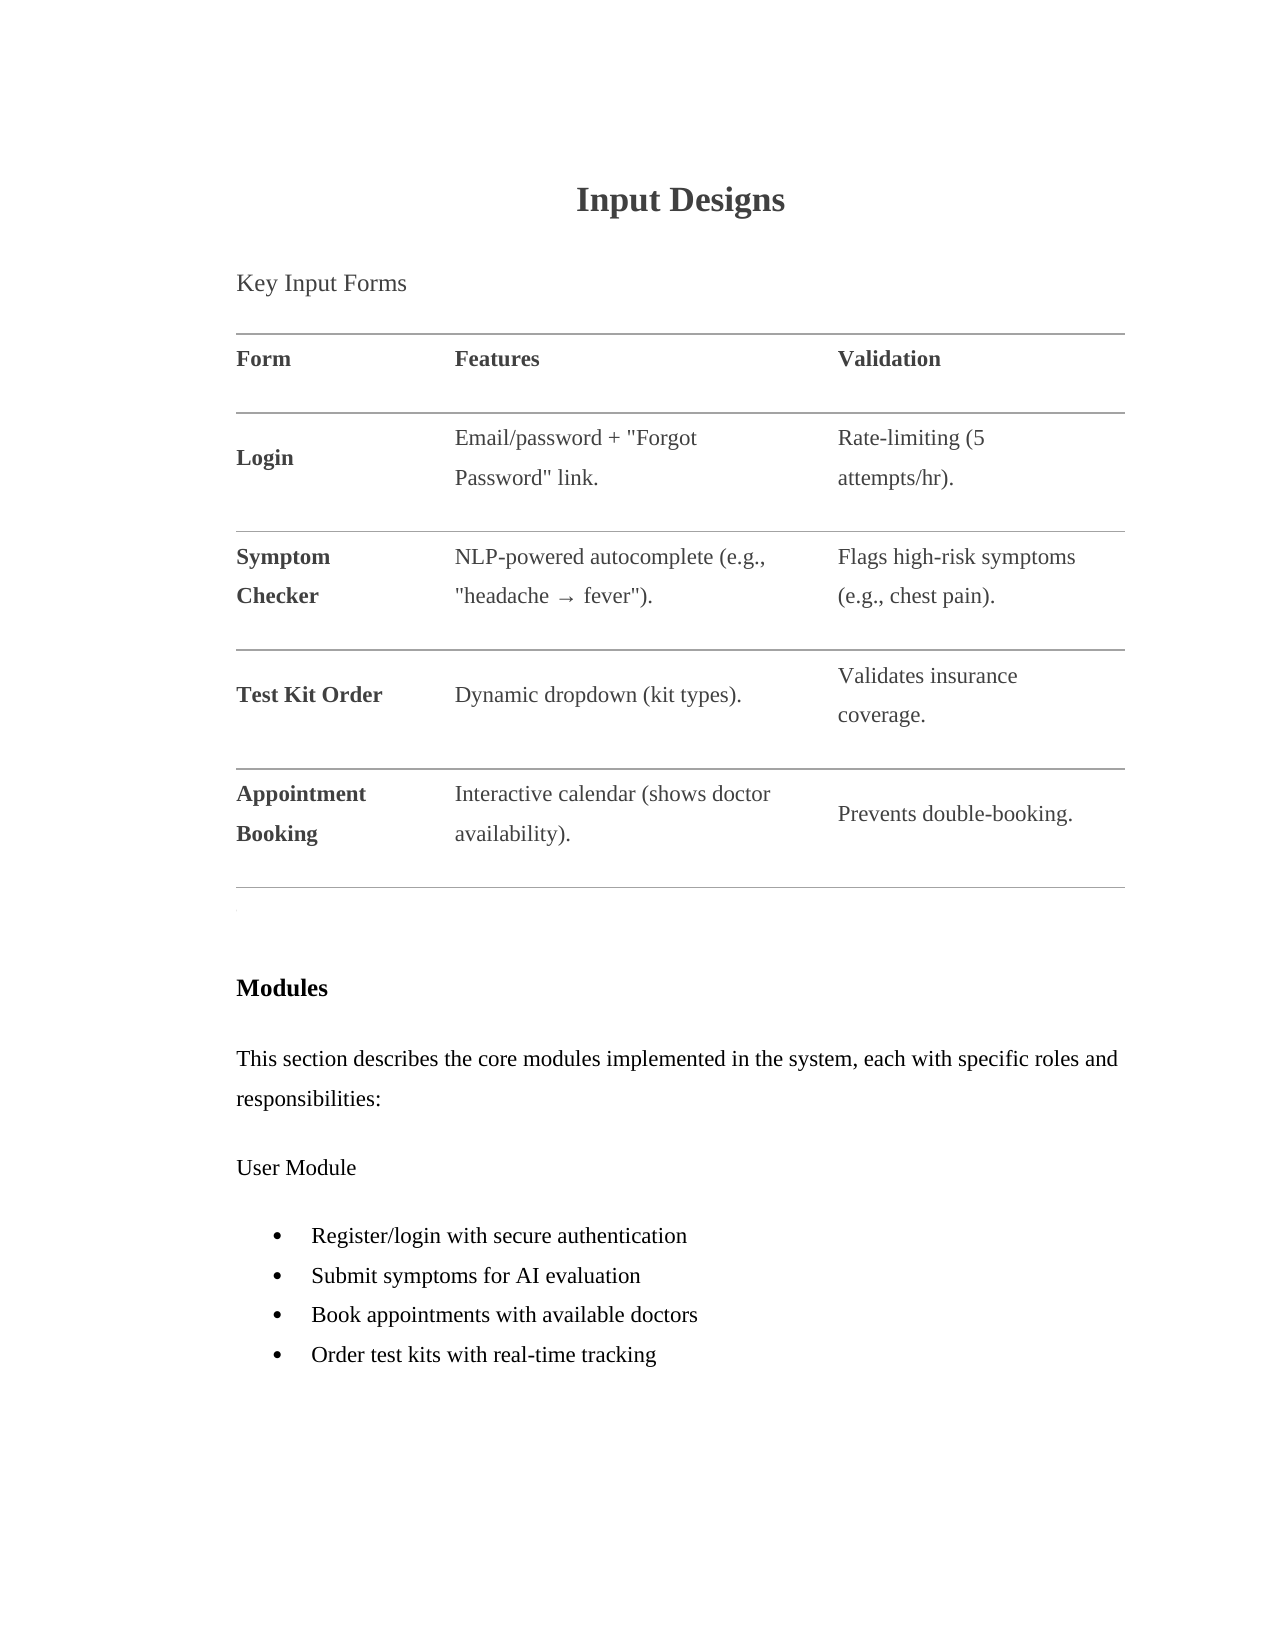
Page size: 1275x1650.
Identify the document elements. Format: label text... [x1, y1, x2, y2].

table_header Validation [816, 335, 1125, 412]
table_cell Symptom Checker [236, 532, 433, 649]
table_cell Appointment Booking [236, 770, 433, 887]
subtitle Modules [236, 973, 1125, 1002]
list Submit symptoms for AI evaluation [274, 1262, 1125, 1288]
table_cell NLP-powered autocomplete (e.g., "headache → fever"). [433, 532, 816, 649]
subtitle User Module [236, 1153, 1125, 1180]
list Register/login with secure authentication [274, 1222, 1125, 1248]
table_cell Flags high-risk symptoms (e.g., chest pain). [816, 532, 1125, 649]
table_cell Rate-limiting (5 attempts/hr). [816, 414, 1125, 531]
text This section describes the core modules implemented in the system, each with specific roles and responsibilities: [236, 1045, 1125, 1111]
list Order test kits with real-time tracking [274, 1341, 1125, 1367]
table_cell Dynamic dropdown (kit types). [433, 651, 816, 768]
table_cell Test Kit Order [236, 651, 433, 768]
list Book appointments with available doctors [274, 1301, 1125, 1327]
table_cell Validates insurance coverage. [816, 651, 1125, 768]
table_header Form [236, 335, 433, 412]
table_cell Email/password + "Forgot Password" link. [433, 414, 816, 531]
table_cell Login [236, 414, 433, 531]
table_cell Interactive calendar (shows doctor availability). [433, 770, 816, 887]
table_header Features [433, 335, 816, 412]
subtitle Input Designs [236, 178, 1125, 219]
table_cell Prevents double-booking. [816, 770, 1125, 887]
subtitle Key Input Forms [236, 268, 1125, 297]
